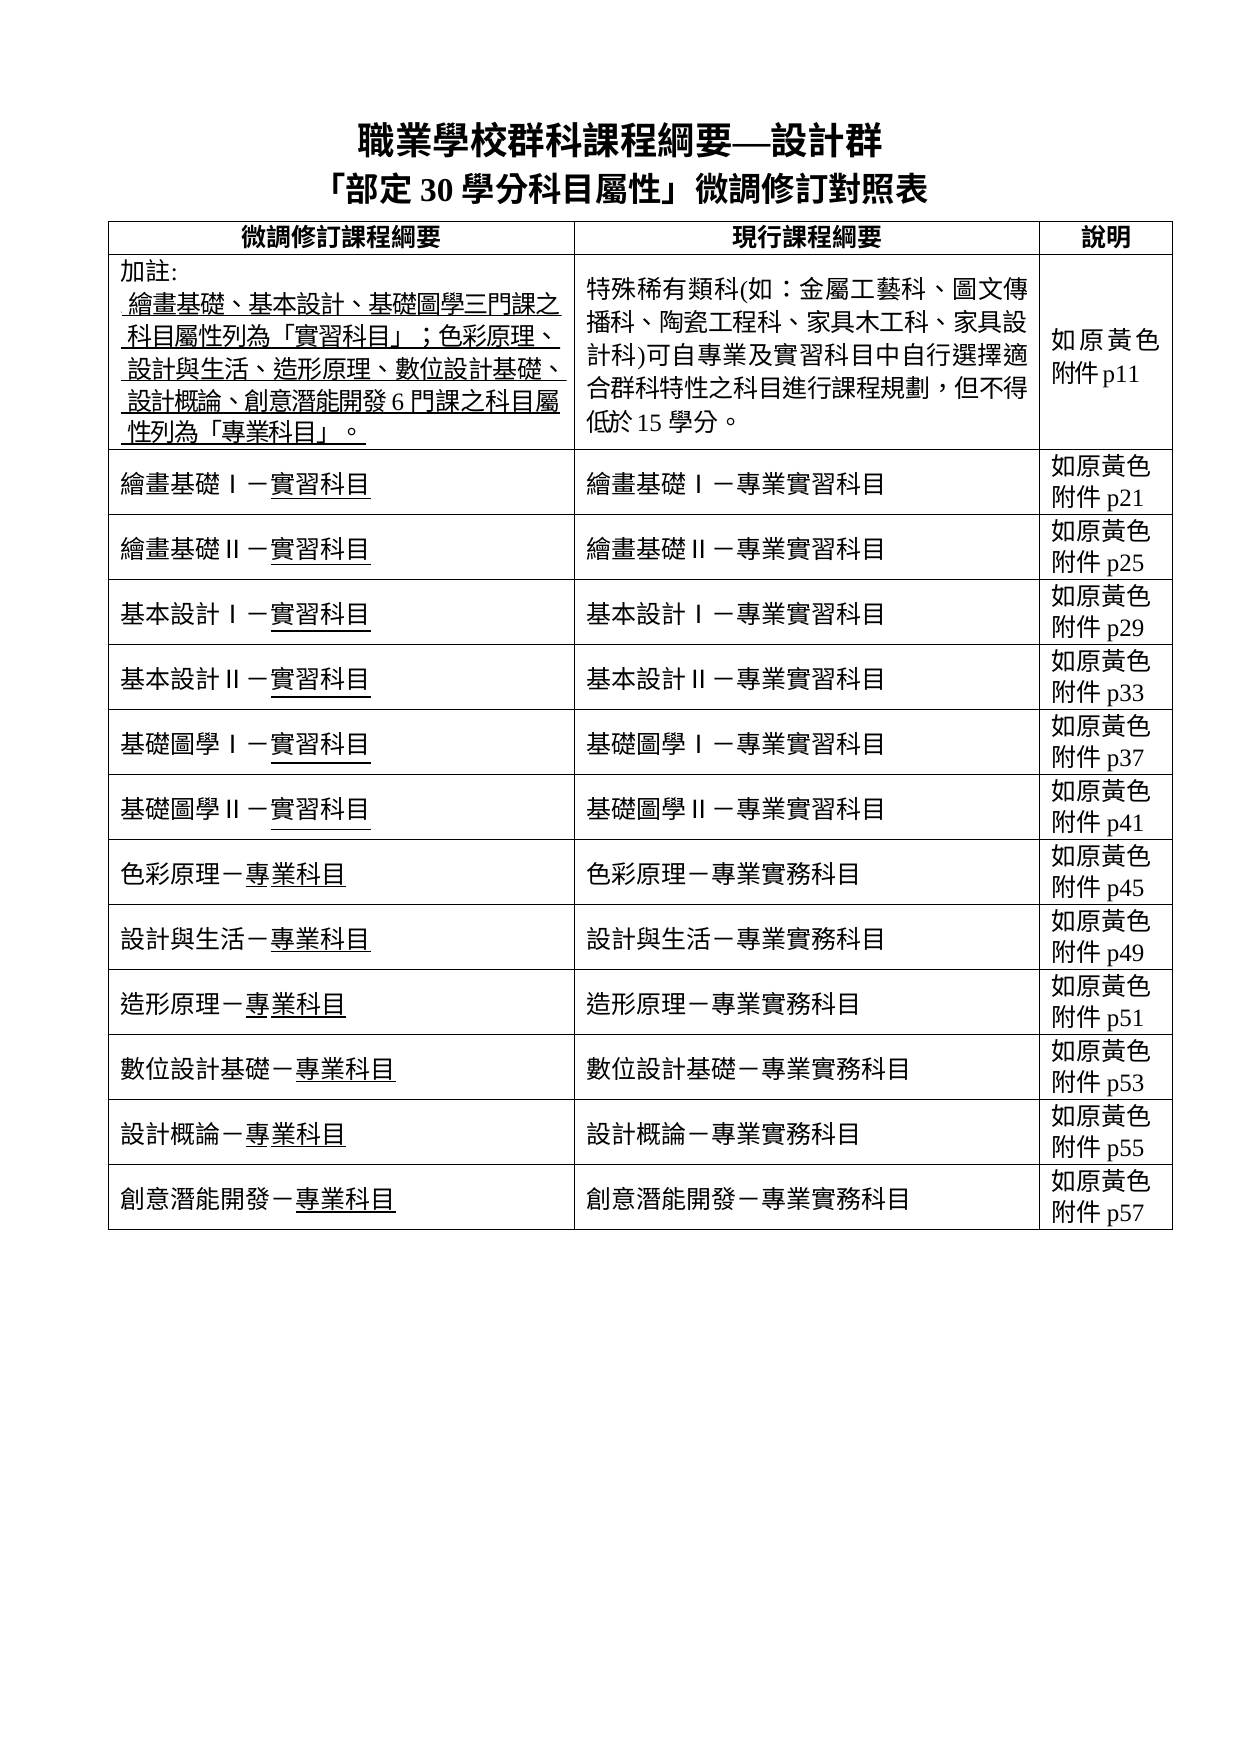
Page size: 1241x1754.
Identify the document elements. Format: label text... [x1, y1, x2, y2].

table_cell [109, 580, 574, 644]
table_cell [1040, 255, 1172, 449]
subtitle 職業學校群科課程綱要—設計群 [245, 114, 995, 165]
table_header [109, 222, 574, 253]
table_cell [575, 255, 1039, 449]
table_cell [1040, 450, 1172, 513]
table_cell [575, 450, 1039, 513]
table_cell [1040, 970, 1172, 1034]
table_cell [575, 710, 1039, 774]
subtitle 「部定 30 學分科目屬性」微調修訂對照表 [245, 165, 996, 210]
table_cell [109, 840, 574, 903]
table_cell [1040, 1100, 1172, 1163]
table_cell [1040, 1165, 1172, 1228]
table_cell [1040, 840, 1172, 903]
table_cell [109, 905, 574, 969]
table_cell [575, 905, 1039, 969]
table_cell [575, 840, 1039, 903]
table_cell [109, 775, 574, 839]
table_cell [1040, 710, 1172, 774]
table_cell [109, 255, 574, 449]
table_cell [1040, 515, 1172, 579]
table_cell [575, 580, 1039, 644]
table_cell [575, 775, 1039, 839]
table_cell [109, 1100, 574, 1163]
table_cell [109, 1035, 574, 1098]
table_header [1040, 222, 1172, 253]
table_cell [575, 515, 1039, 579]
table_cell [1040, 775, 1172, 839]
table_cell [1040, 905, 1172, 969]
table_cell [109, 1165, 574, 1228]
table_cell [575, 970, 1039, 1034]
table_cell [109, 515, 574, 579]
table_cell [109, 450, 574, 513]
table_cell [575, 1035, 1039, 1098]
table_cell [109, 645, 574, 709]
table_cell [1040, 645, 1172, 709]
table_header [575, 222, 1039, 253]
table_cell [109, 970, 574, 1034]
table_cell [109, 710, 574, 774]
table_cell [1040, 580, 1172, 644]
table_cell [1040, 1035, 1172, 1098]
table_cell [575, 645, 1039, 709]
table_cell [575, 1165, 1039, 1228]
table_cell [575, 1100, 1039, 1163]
